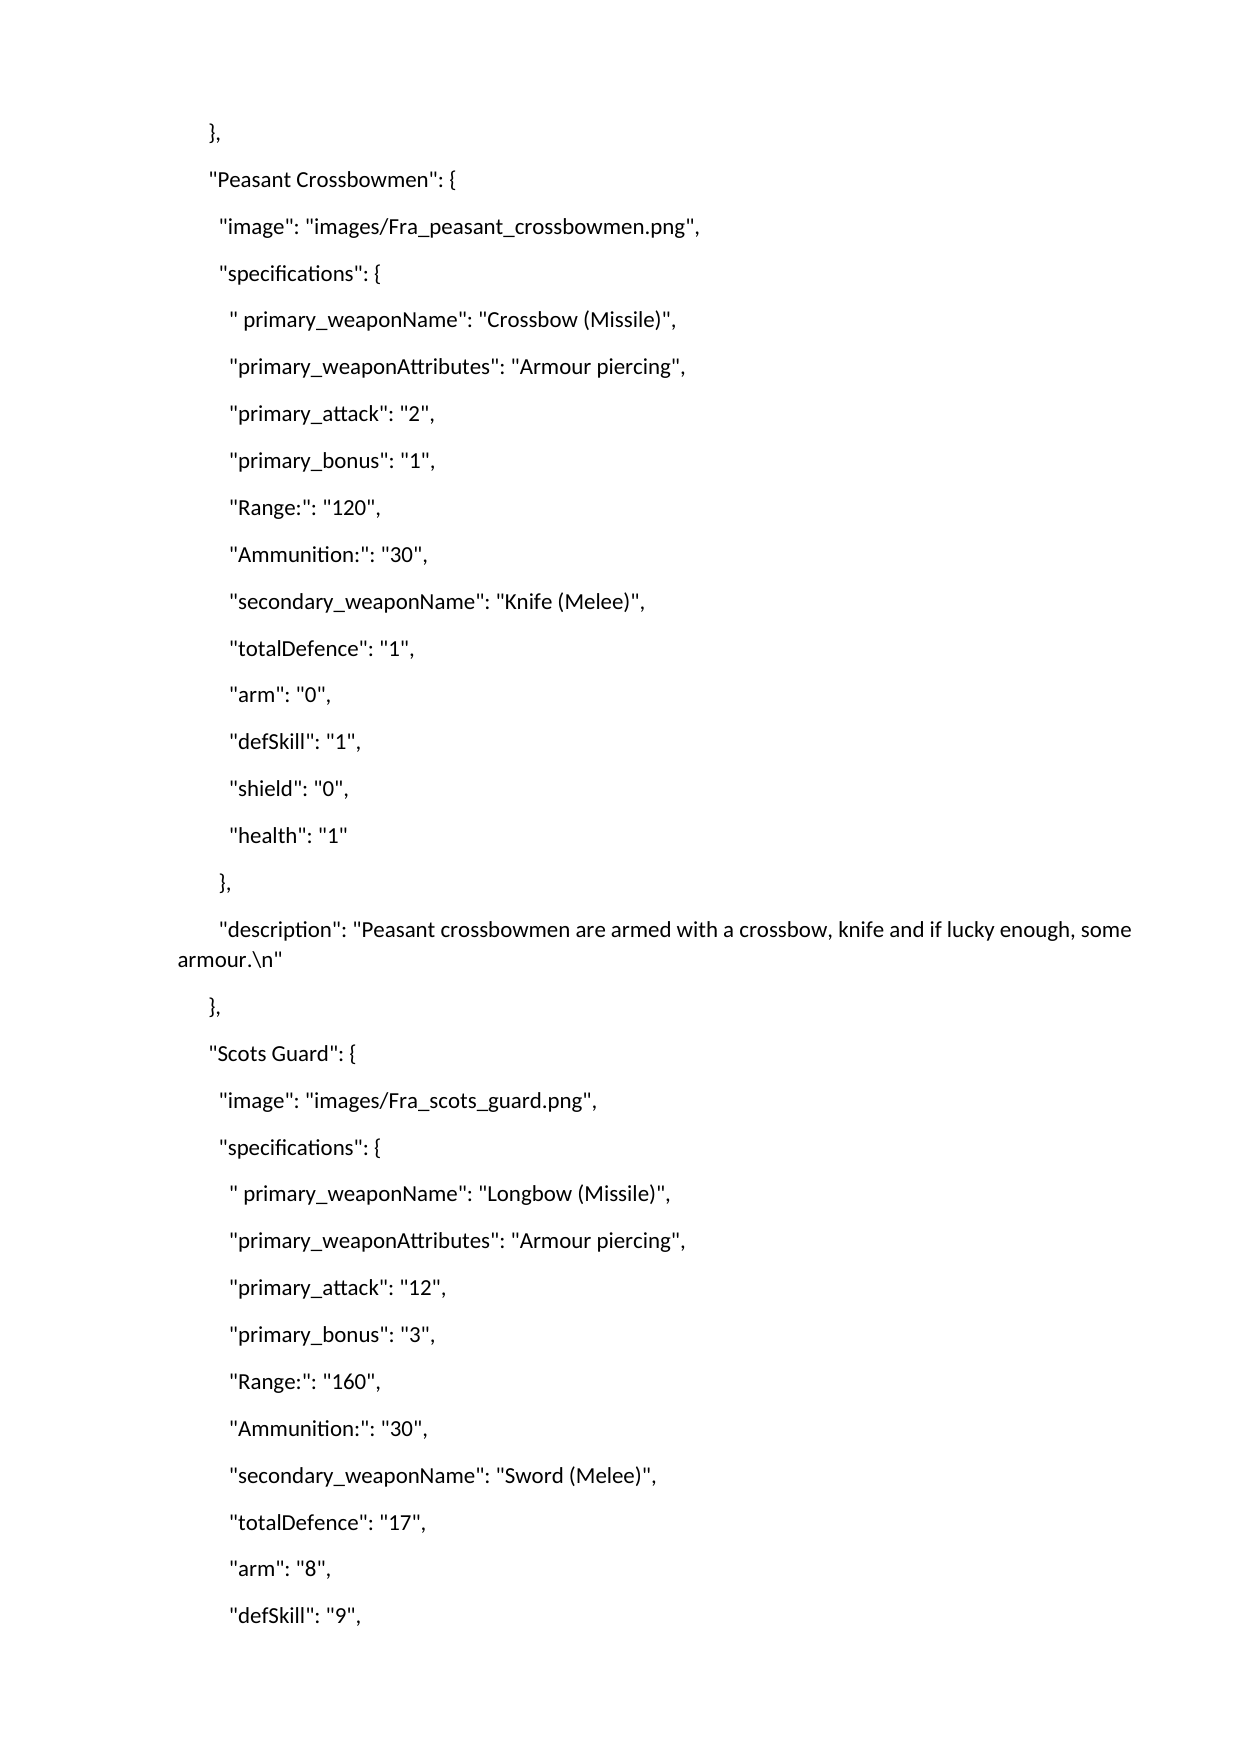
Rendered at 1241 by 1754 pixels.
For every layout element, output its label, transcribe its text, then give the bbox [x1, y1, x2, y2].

text "specifications": { [177, 1133, 1152, 1161]
text }, [177, 118, 1152, 146]
text "totalDefence": "1", [177, 634, 1152, 662]
text "primary_weaponAttributes": "Armour piercing", [177, 352, 1152, 381]
text "Ammunition:": "30", [177, 1414, 1152, 1442]
text "secondary_weaponName": "Sword (Melee)", [177, 1461, 1152, 1489]
text "Ammunition:": "30", [177, 540, 1152, 568]
text " primary_weaponName": "Longbow (Missile)", [177, 1179, 1152, 1208]
text "specifications": { [177, 259, 1152, 287]
text "primary_bonus": "3", [177, 1320, 1152, 1348]
text "defSkill": "1", [177, 727, 1152, 756]
text }, [177, 992, 1152, 1020]
text "primary_weaponAttributes": "Armour piercing", [177, 1226, 1152, 1254]
text }, [177, 868, 1152, 896]
text "defSkill": "9", [177, 1601, 1152, 1629]
text "primary_bonus": "1", [177, 446, 1152, 474]
text "Scots Guard": { [177, 1039, 1152, 1067]
text "primary_attack": "2", [177, 399, 1152, 427]
text "Peasant Crossbowmen": { [177, 165, 1152, 193]
text "health": "1" [177, 821, 1152, 849]
text "arm": "8", [177, 1554, 1152, 1583]
text " primary_weaponName": "Crossbow (Missile)", [177, 306, 1152, 334]
text "secondary_weaponName": "Knife (Melee)", [177, 587, 1152, 615]
text "image": "images/Fra_scots_guard.png", [177, 1086, 1152, 1114]
text "image": "images/Fra_peasant_crossbowmen.png", [177, 212, 1152, 240]
text "primary_attack": "12", [177, 1273, 1152, 1301]
text "shield": "0", [177, 774, 1152, 802]
text "description": "Peasant crossbowmen are armed with a crossbow, knife and if lucky enough, some armour.\n" [177, 915, 1152, 973]
text "Range:": "160", [177, 1367, 1152, 1395]
text "arm": "0", [177, 681, 1152, 709]
text "Range:": "120", [177, 493, 1152, 521]
text "totalDefence": "17", [177, 1508, 1152, 1536]
